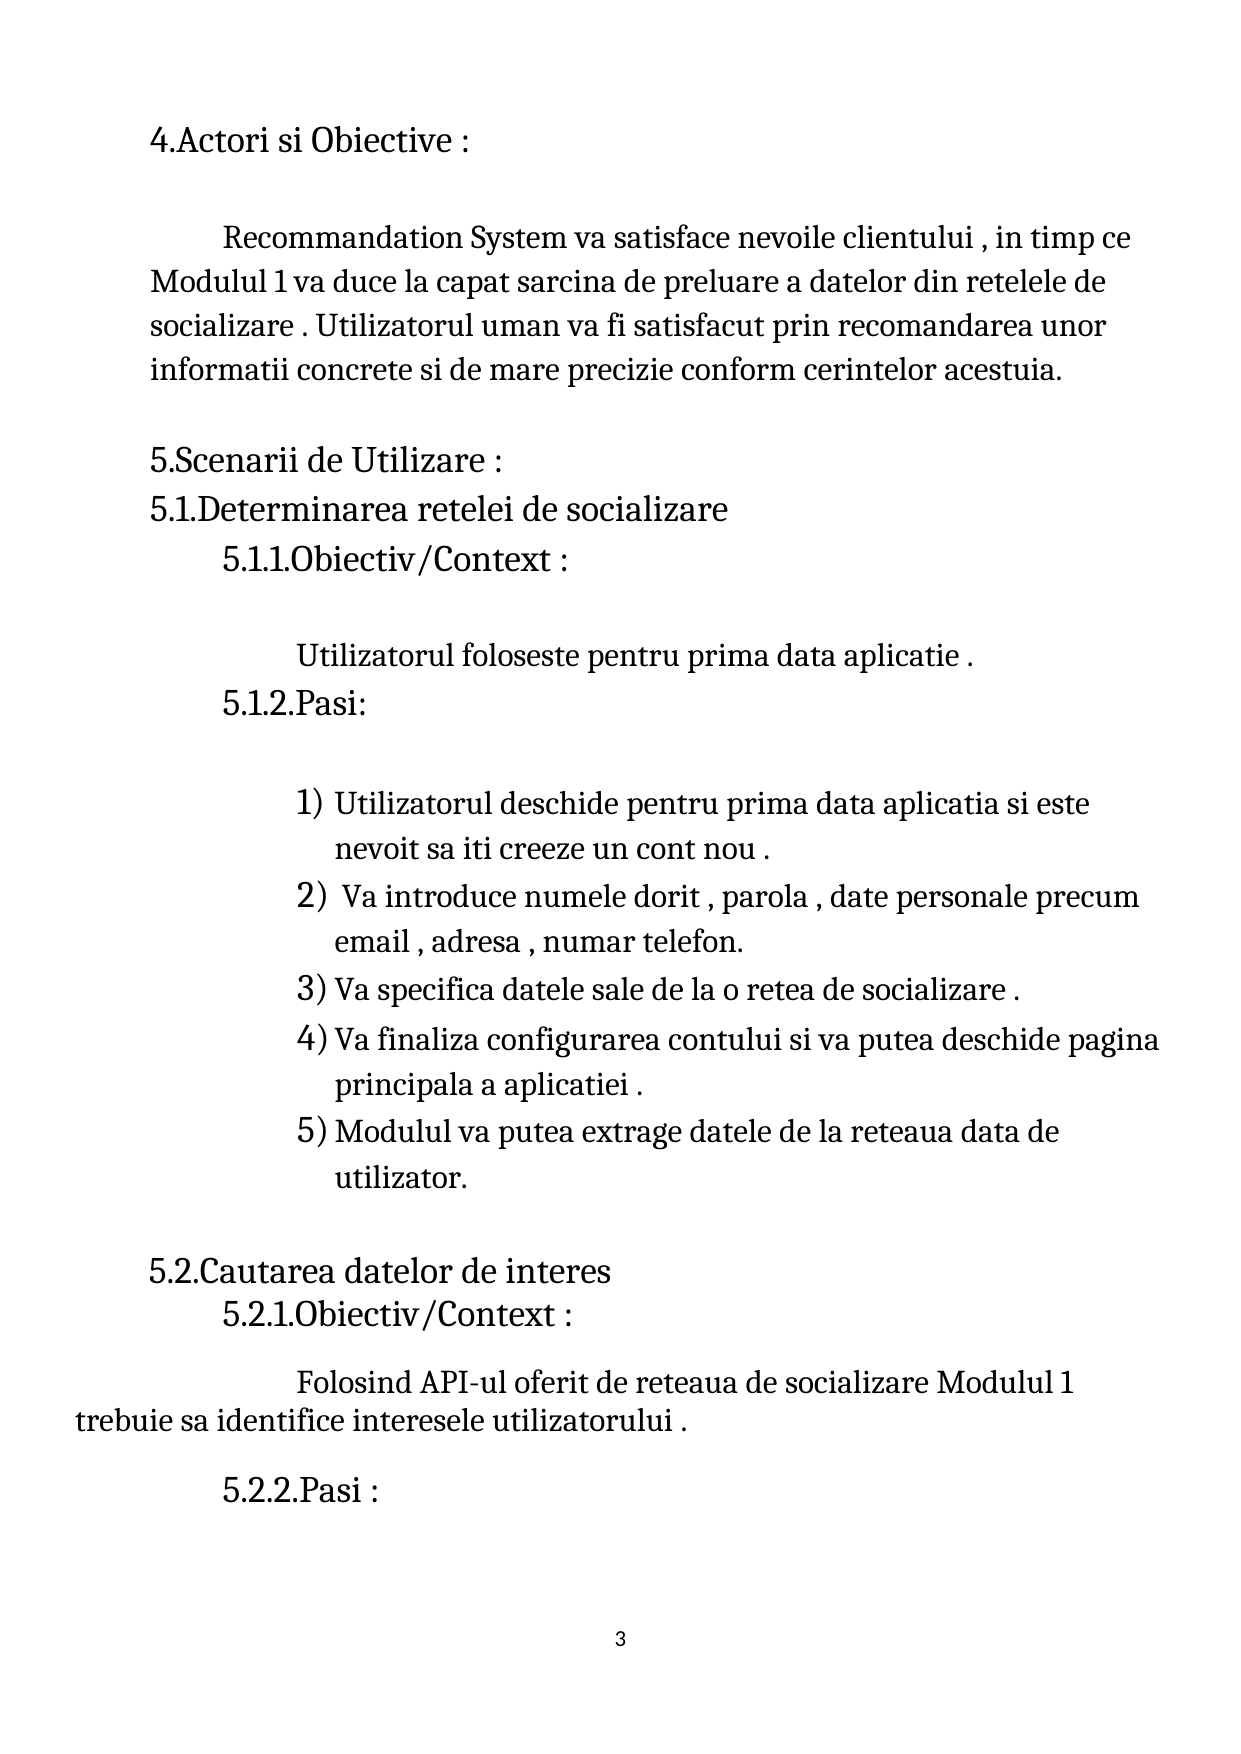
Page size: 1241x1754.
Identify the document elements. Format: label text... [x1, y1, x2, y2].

list Utilizatorul deschide pentru prima data aplicatia si este nevoit sa iti creeze un cont nou . [297, 781, 1165, 868]
list 5.1.2.Pasi: [150, 682, 1165, 725]
list Va finaliza configurarea contului si va putea deschide pagina principala a aplicatiei . [297, 1016, 1165, 1103]
list Va specifica datele sale de la o retea de socializare . [297, 967, 1165, 1010]
list Utilizatorul foloseste pentru prima data aplicatie . [150, 637, 1165, 675]
list Va introduce numele dorit , parola , date personale precum email , adresa , numar telefon. [297, 874, 1165, 961]
list 5.1.Determinarea retelei de socializare [150, 488, 1165, 531]
text Folosind API-ul oferit de reteaua de socializare Modulul 1 trebuie sa identifice interesele utilizatorului . [75, 1363, 1165, 1440]
text 5.2.2.Pasi : [75, 1468, 1165, 1511]
list 5.Scenarii de Utilizare : [150, 438, 1165, 482]
text 5.2.Cautarea datelor de interes [75, 1249, 1165, 1292]
list Modulul va putea extrage datele de la reteaua data de utilizator. [297, 1109, 1165, 1196]
list 4.Actori si Obiective : [150, 119, 1165, 162]
list Recommandation System va satisface nevoile clientului , in timp ce Modulul 1 va duce la capat sarcina de preluare a datelor din retelele de socializare . Utilizatorul uman va fi satisfacut prin recomandarea unor informatii concrete si de mare precizie conform cerintelor acestuia. [150, 218, 1165, 389]
text 5.2.1.Obiectiv/Context : [75, 1292, 1165, 1336]
list 5.1.1.Obiectiv/Context : [150, 538, 1165, 581]
